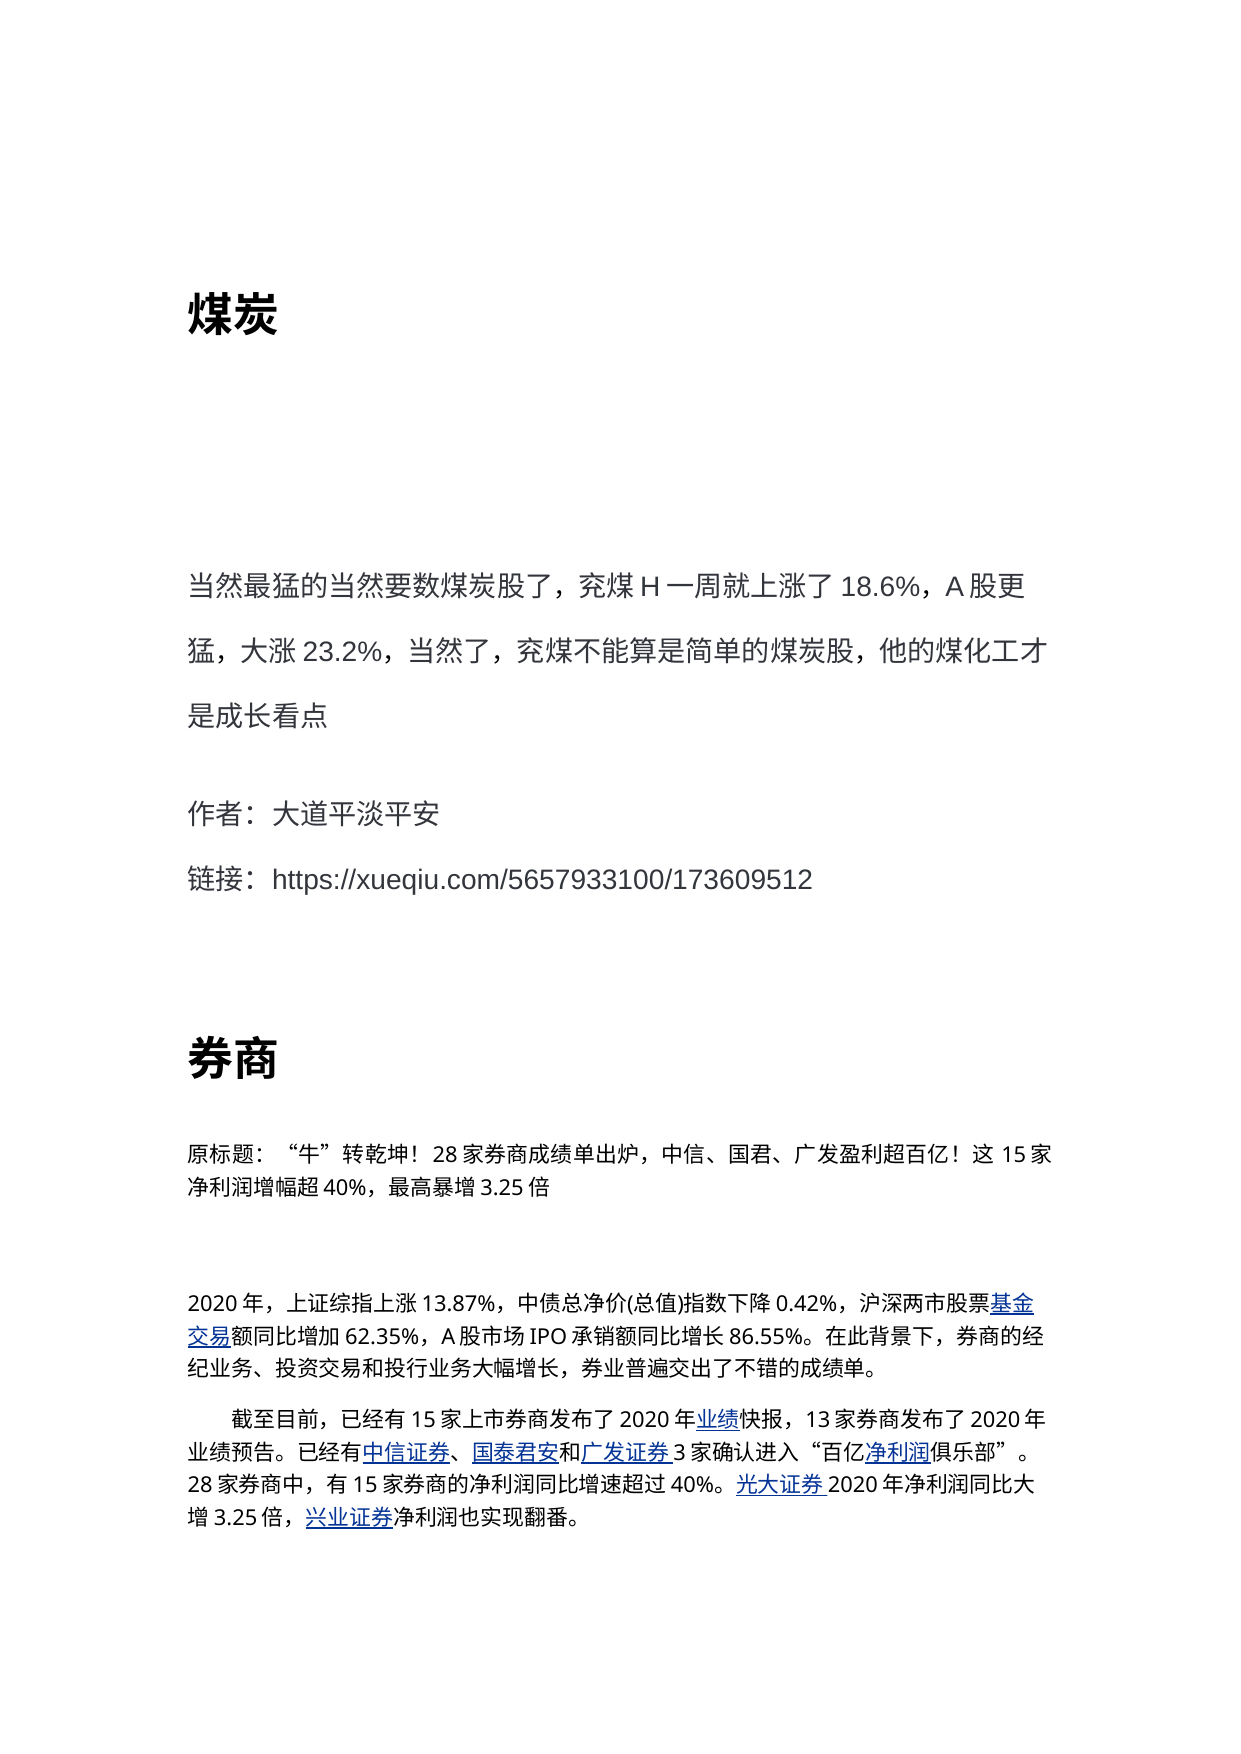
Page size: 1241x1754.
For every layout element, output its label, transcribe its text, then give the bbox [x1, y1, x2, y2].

subtitle 煤炭 [187, 262, 1053, 360]
text 截至目前，已经有15家上市券商发布了2020年业绩快报，13家券商发布了2020年业绩预告。已经有中信证券、国泰君安和广发证券3家确认进入“百亿净利润俱乐部”。28家券商中，有15家券商的净利润同比增速超过40%。光大证券2020年净利润同比大增3.25倍，兴业证券净利润也实现翻番。 [187, 1402, 1053, 1532]
text 当然最猛的当然要数煤炭股了，兖煤H一周就上涨了18.6%，A股更猛，大涨23.2%，当然了，兖煤不能算是简单的煤炭股，他的煤化工才是成长看点 作者：大道平淡平安 链接：https://xueqiu.com/5657933100/173609512 [187, 552, 1053, 942]
text 券商 [187, 974, 1053, 1104]
text 原标题：“牛”转乾坤！28家券商成绩单出炉，中信、国君、广发盈利超百亿！这15家净利润增幅超40%，最高暴增3.25倍 [187, 1137, 1053, 1202]
text 2020年，上证综指上涨13.87%，中债总净价(总值)指数下降0.42%，沪深两市股票基金交易额同比增加62.35%，A股市场IPO承销额同比增长86.55%。在此背景下，券商的经纪业务、投资交易和投行业务大幅增长，券业普遍交出了不错的成绩单。 [187, 1286, 1053, 1383]
